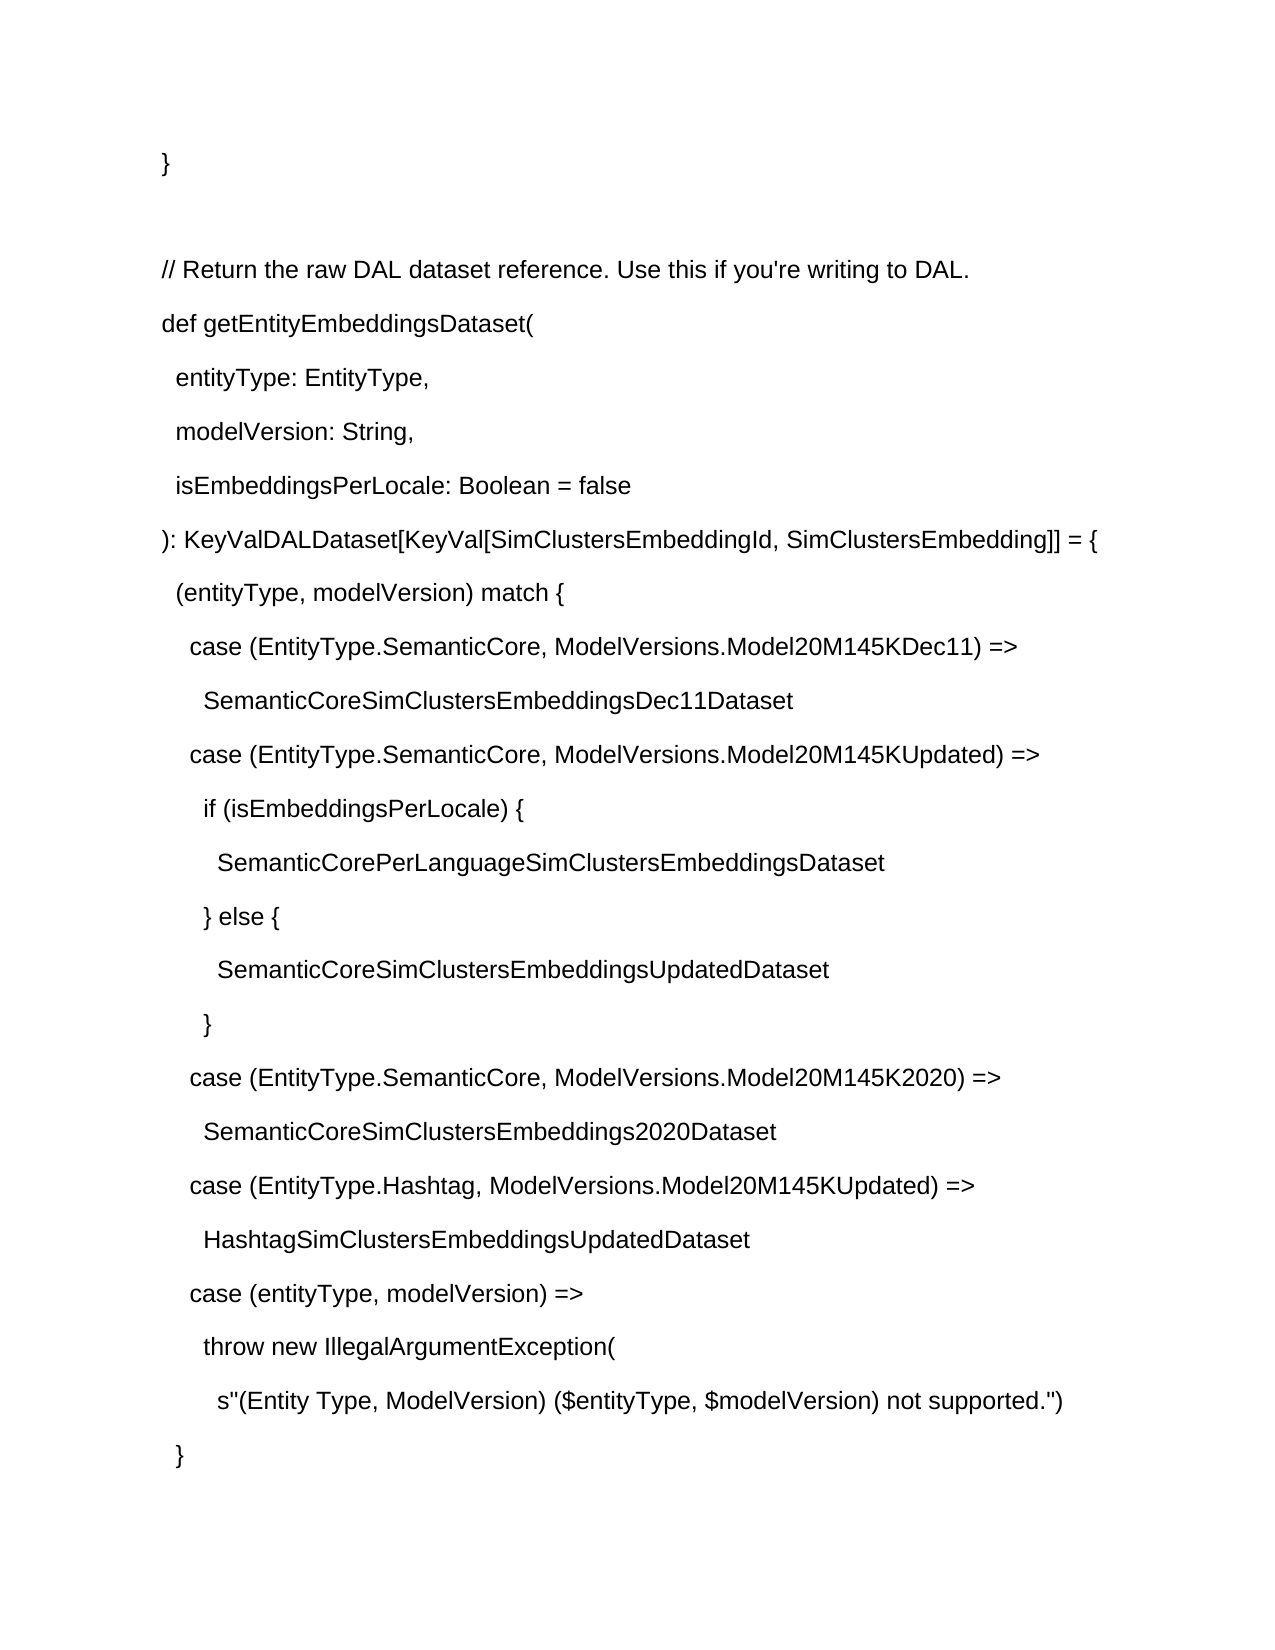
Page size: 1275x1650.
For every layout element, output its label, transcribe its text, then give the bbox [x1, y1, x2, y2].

text } [148, 148, 1127, 176]
text case (EntityType.SemanticCore, ModelVersions.Model20M145K2020) => [148, 1063, 1127, 1092]
text s"(Entity Type, ModelVersion) ($entityType, $modelVersion) not supported.") [148, 1386, 1127, 1415]
text } [148, 1440, 1127, 1469]
text // Return the raw DAL dataset reference. Use this if you're writing to DAL. [148, 255, 1127, 284]
text def getEntityEmbeddingsDataset( [148, 309, 1127, 338]
text case (EntityType.SemanticCore, ModelVersions.Model20M145KUpdated) => [148, 740, 1127, 769]
text case (EntityType.SemanticCore, ModelVersions.Model20M145KDec11) => [148, 632, 1127, 661]
text } [148, 1009, 1127, 1038]
text isEmbeddingsPerLocale: Boolean = false [148, 471, 1127, 499]
text SemanticCoreSimClustersEmbeddings2020Dataset [148, 1117, 1127, 1146]
text SemanticCoreSimClustersEmbeddingsUpdatedDataset [148, 955, 1127, 984]
text entityType: EntityType, [148, 363, 1127, 392]
text } else { [148, 902, 1127, 930]
text case (entityType, modelVersion) => [148, 1278, 1127, 1307]
text throw new IllegalArgumentException( [148, 1332, 1127, 1361]
text if (isEmbeddingsPerLocale) { [148, 794, 1127, 823]
text case (EntityType.Hashtag, ModelVersions.Model20M145KUpdated) => [148, 1171, 1127, 1199]
text SemanticCoreSimClustersEmbeddingsDec11Dataset [148, 686, 1127, 715]
text HashtagSimClustersEmbeddingsUpdatedDataset [148, 1225, 1127, 1253]
text ): KeyValDALDataset[KeyVal[SimClustersEmbeddingId, SimClustersEmbedding]] = { [148, 524, 1127, 553]
text (entityType, modelVersion) match { [148, 578, 1127, 607]
text modelVersion: String, [148, 417, 1127, 446]
text SemanticCorePerLanguageSimClustersEmbeddingsDataset [148, 848, 1127, 876]
